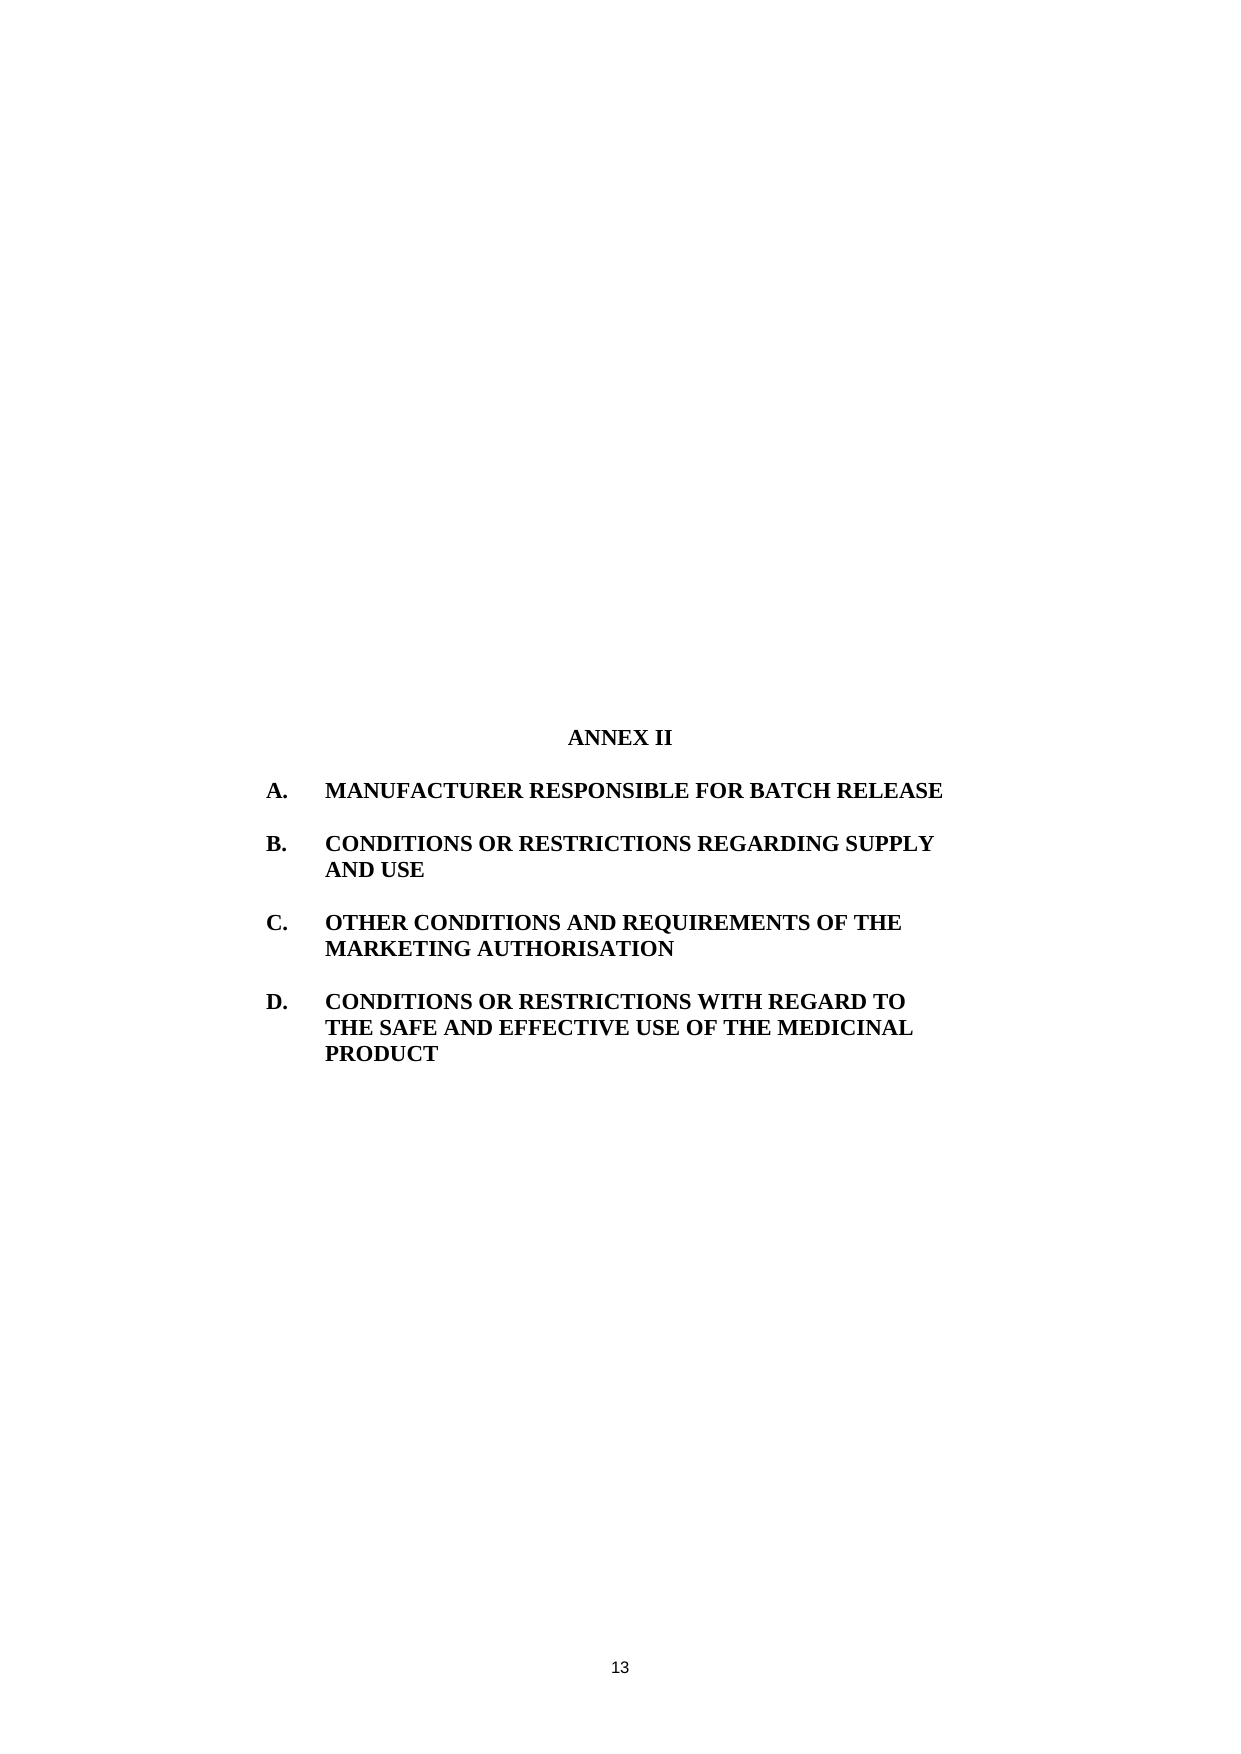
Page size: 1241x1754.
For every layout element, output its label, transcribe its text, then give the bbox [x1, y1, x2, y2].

text ANNEX II [148, 724, 1092, 751]
text A. MANUFACTURER RESPONSIBLE FOR BATCH RELEASE [266, 777, 945, 803]
text B. CONDITIONS OR RESTRICTIONS REGARDING SUPPLY AND USE [266, 830, 945, 882]
text D. CONDITIONS OR RESTRICTIONS WITH REGARD TO THE SAFE AND EFFECTIVE USE OF THE MEDICINAL PRODUCT [266, 988, 945, 1067]
text C. OTHER CONDITIONS AND REQUIREMENTS OF THE MARKETING AUTHORISATION [266, 909, 945, 961]
